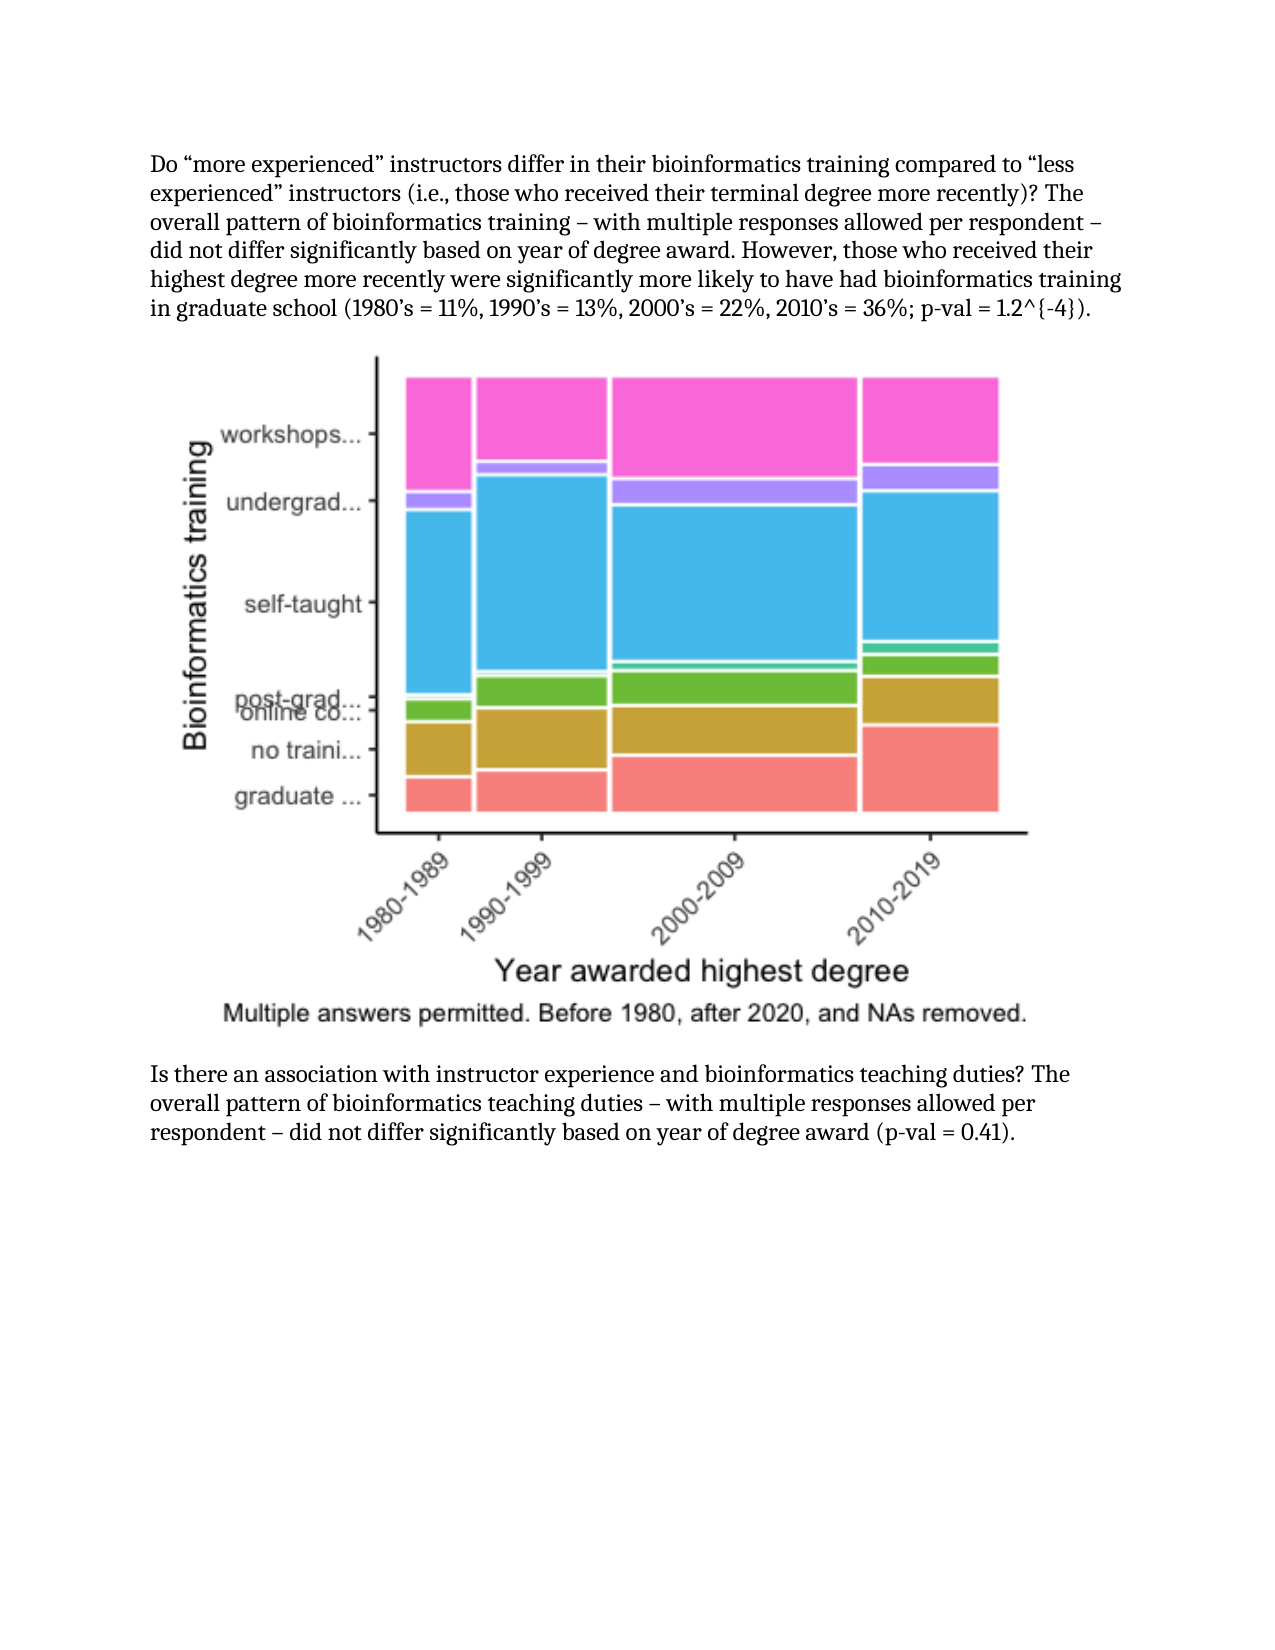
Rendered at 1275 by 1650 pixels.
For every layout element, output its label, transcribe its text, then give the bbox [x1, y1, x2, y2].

text Do “more experienced” instructors differ in their bioinformatics training compared to “less experienced” instructors (i.e., those who received their terminal degree more recently)? The overall pattern of bioinformatics training – with multiple responses allowed per respondent – did not differ significantly based on year of degree award. However, those who received their highest degree more recently were significantly more likely to have had bioinformatics training in graduate school (1980’s = 11%, 1990’s = 13%, 2000’s = 22%, 2010’s = 36%; p-val = 1.2^{-4}). [150, 150, 1125, 322]
text Is there an association with instructor experience and bioinformatics teaching duties? The overall pattern of bioinformatics teaching duties – with multiple responses allowed per respondent – did not differ significantly based on year of degree award (p-val = 0.41). [150, 1060, 1125, 1146]
picture [168, 341, 1044, 1042]
